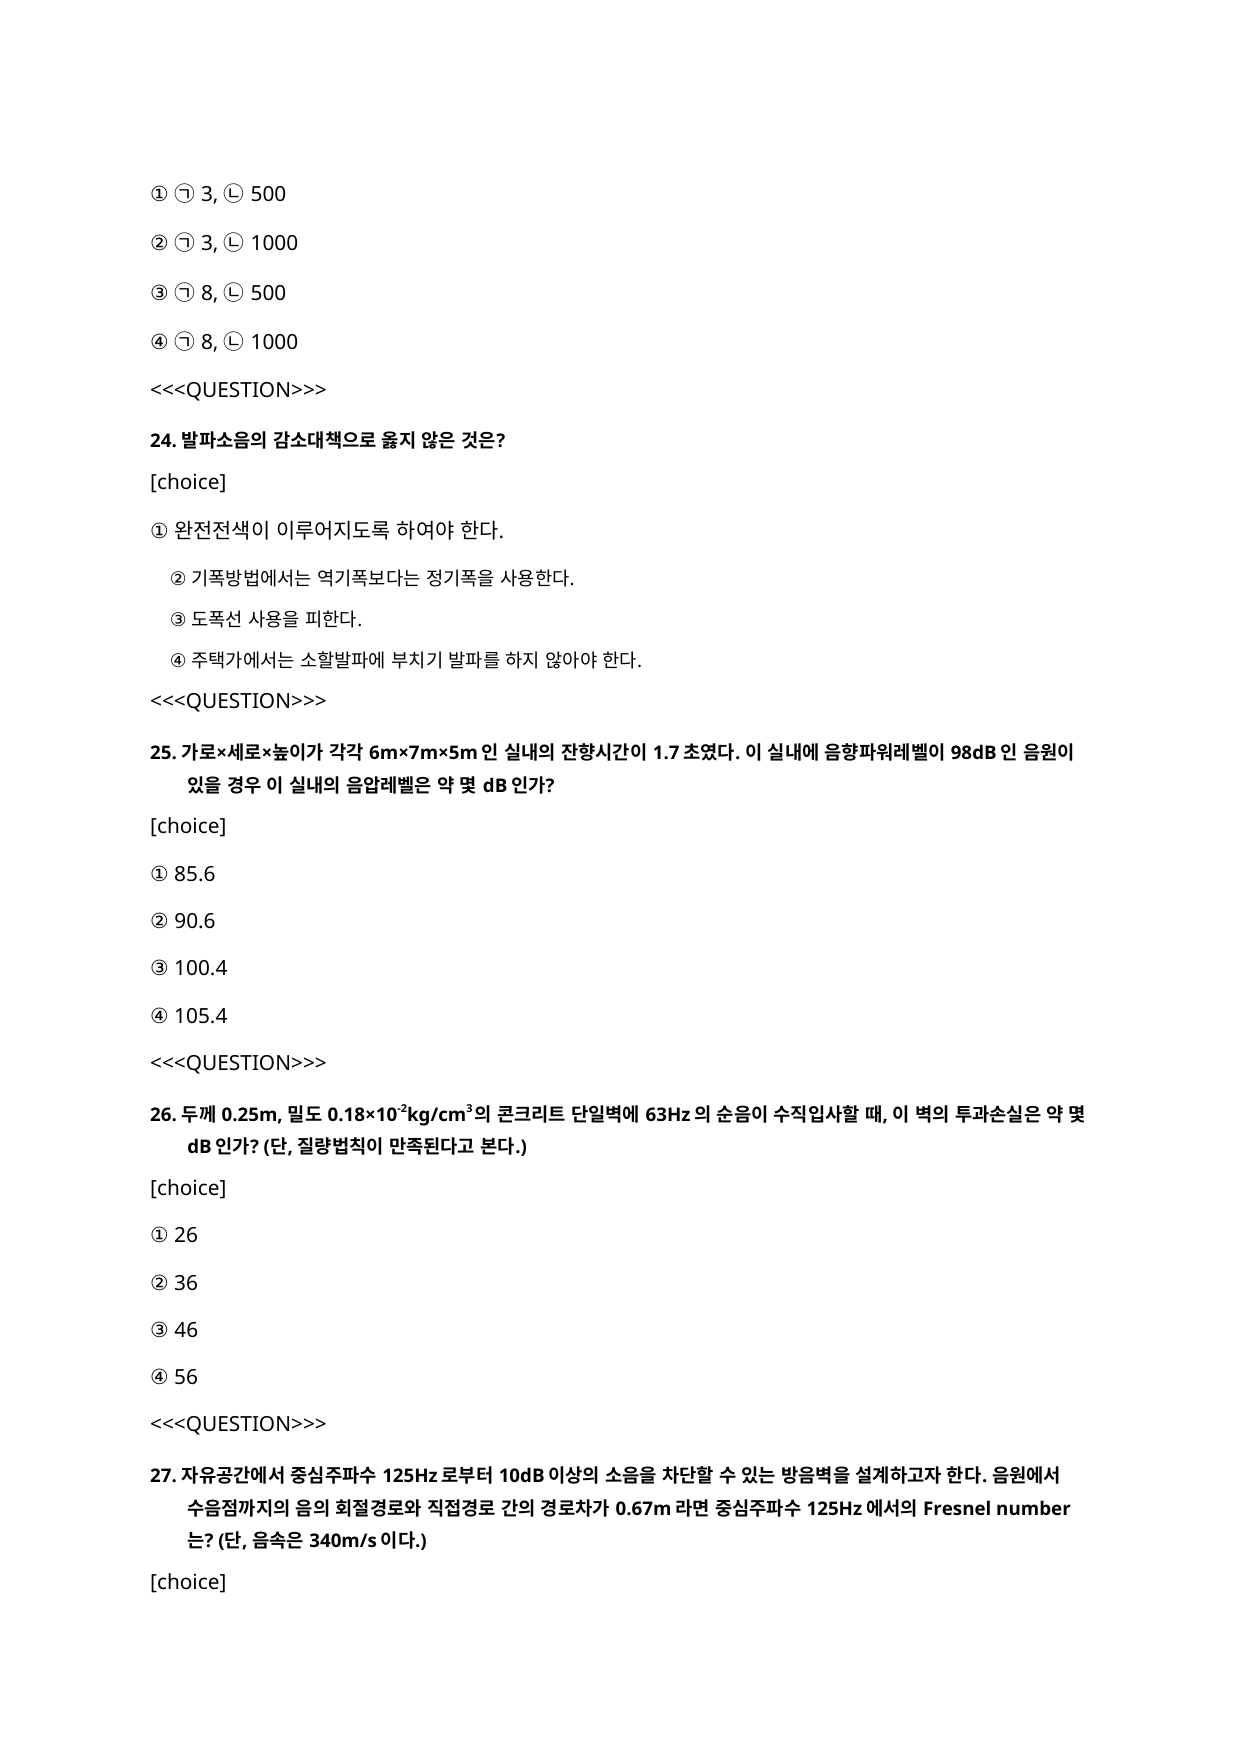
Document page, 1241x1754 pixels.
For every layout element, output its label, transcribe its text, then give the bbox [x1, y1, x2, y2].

text [choice] [150, 1173, 1090, 1201]
text [choice] [150, 1567, 1090, 1596]
text ② 36 [150, 1268, 1090, 1296]
text ① 완전전색이 이루어지도록 하여야 한다. [150, 514, 1090, 545]
text 25. 가로×세로×높이가 각각 6m×7m×5m인 실내의 잔향시간이 1.7초였다. 이 실내에 음향파워레벨이 98dB인 음원이 있을 경우 이 실내의 음압레벨은 약 몇 dB인가? [150, 738, 1090, 798]
text ③ 도폭선 사용을 피한다. [150, 605, 1090, 632]
text ① ㉠ 3, ㉡ 500 [150, 177, 1090, 207]
text [choice] [150, 812, 1090, 840]
text ② ㉠ 3, ㉡ 1000 [150, 227, 1090, 257]
text ④ 105.4 [150, 1001, 1090, 1029]
text ④ 56 [150, 1362, 1090, 1391]
text 26. 두께 0.25m, 밀도 0.18×10-2kg/cm3의 콘크리트 단일벽에 63Hz의 순음이 수직입사할 때, 이 벽의 투과손실은 약 몇 dB인가? (단, 질량법칙이 만족된다고 본다.) [150, 1099, 1090, 1159]
text ③ 46 [150, 1315, 1090, 1343]
text ① 26 [150, 1220, 1090, 1249]
text ① 85.6 [150, 859, 1090, 887]
text 27. 자유공간에서 중심주파수 125Hz로부터 10dB이상의 소음을 차단할 수 있는 방음벽을 설계하고자 한다. 음원에서 수음점까지의 음의 회절경로와 직접경로 간의 경로차가 0.67m라면 중심주파수 125Hz에서의 Fresnel number는? (단, 음속은 340m/s이다.) [150, 1461, 1090, 1553]
text ② 기폭방법에서는 역기폭보다는 정기폭을 사용한다. [150, 564, 1090, 591]
text 24. 발파소음의 감소대책으로 옳지 않은 것은? [150, 426, 1090, 453]
text <<<QUESTION>>> [150, 375, 1090, 403]
text ③ 100.4 [150, 953, 1090, 982]
text <<<QUESTION>>> [150, 687, 1090, 715]
text <<<QUESTION>>> [150, 1409, 1090, 1438]
text ④ ㉠ 8, ㉡ 1000 [150, 325, 1090, 356]
text ④ 주택가에서는 소할발파에 부치기 발파를 하지 않아야 한다. [150, 646, 1090, 673]
text <<<QUESTION>>> [150, 1048, 1090, 1076]
text ③ ㉠ 8, ㉡ 500 [150, 276, 1090, 306]
text [choice] [150, 467, 1090, 496]
text ② 90.6 [150, 906, 1090, 934]
